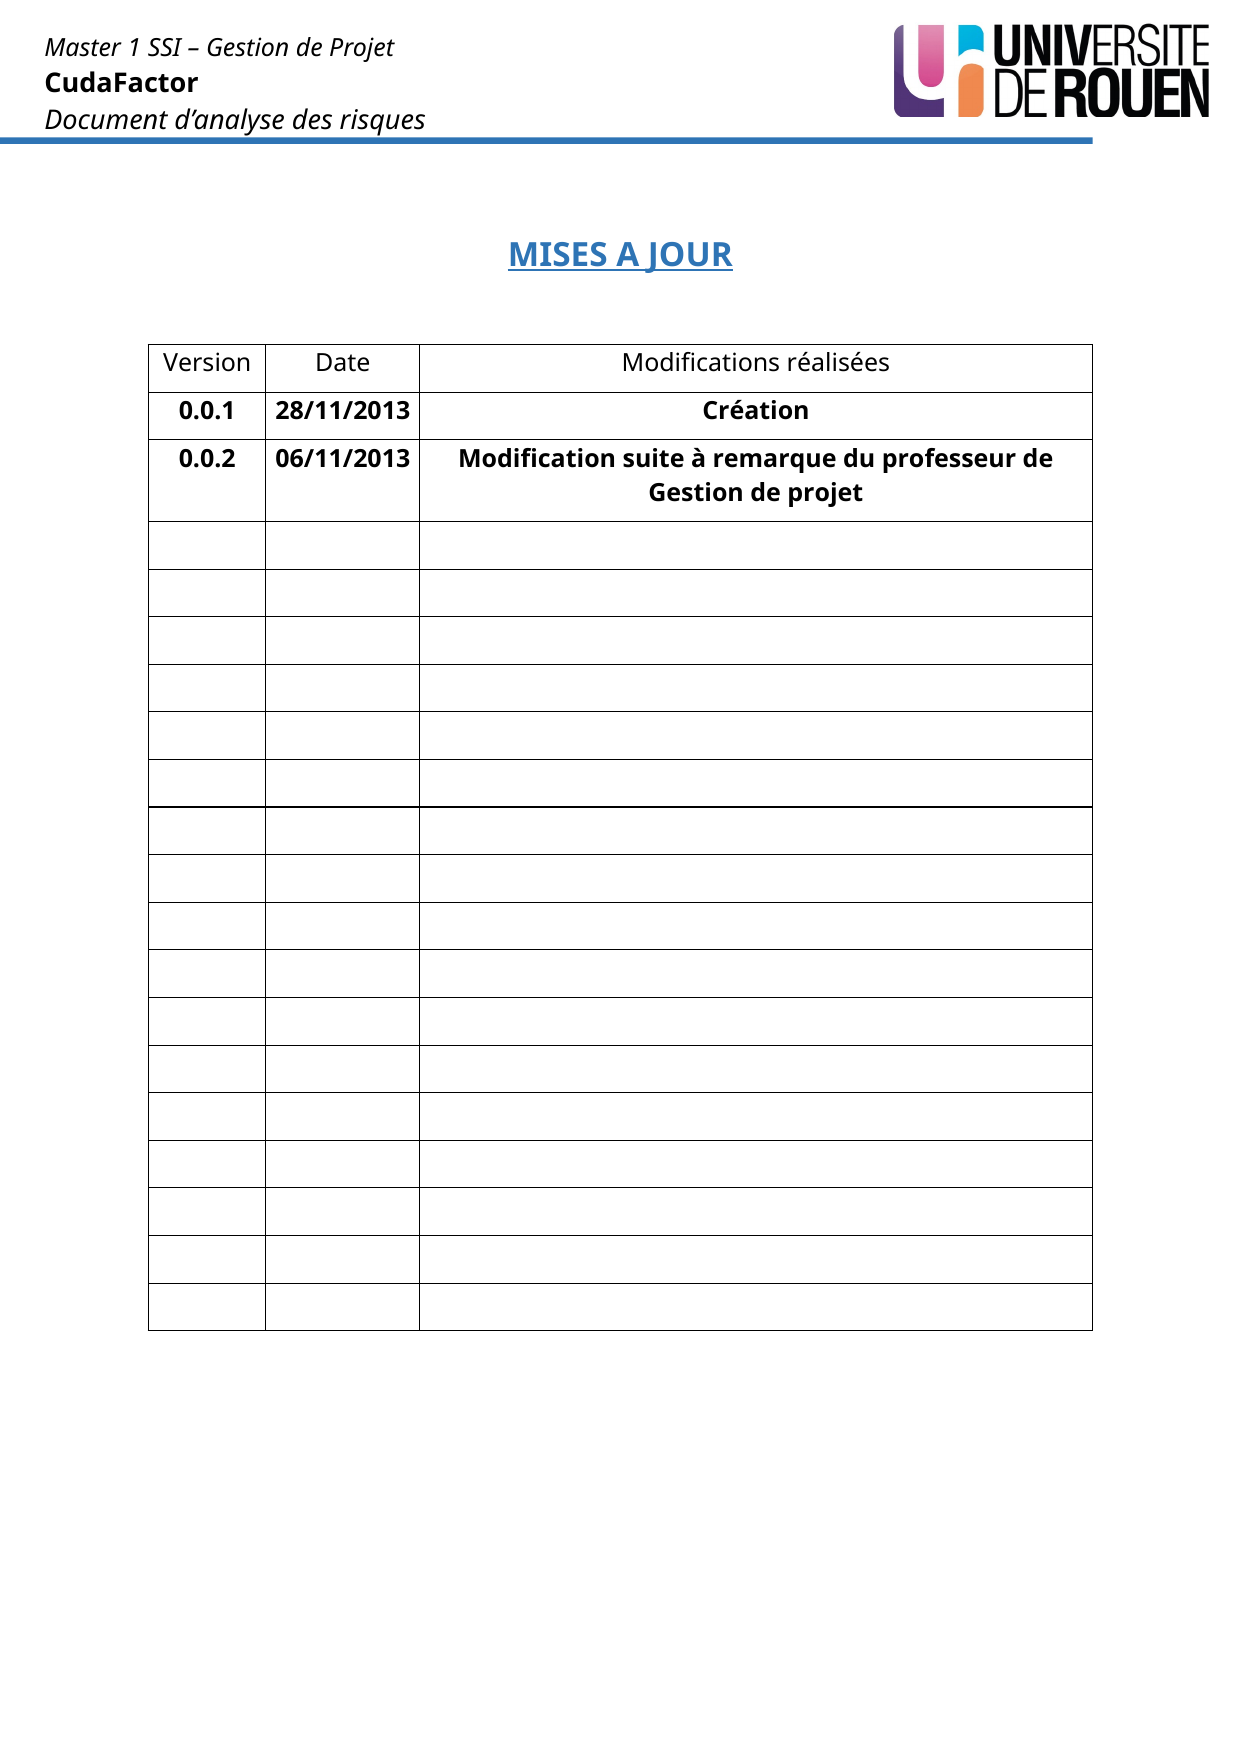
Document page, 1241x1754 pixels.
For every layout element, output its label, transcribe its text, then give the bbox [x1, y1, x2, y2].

table_cell [266, 903, 419, 949]
table_cell 0.0.2 [149, 440, 265, 521]
table_cell [149, 1046, 265, 1092]
table_cell [420, 570, 1092, 616]
table_header Version [149, 345, 265, 392]
table_cell [266, 950, 419, 997]
table_cell [266, 1141, 419, 1187]
table_header Date [266, 345, 419, 392]
table_cell [149, 1188, 265, 1235]
picture [892, 22, 1209, 117]
table_cell [420, 855, 1092, 902]
table_cell [266, 1236, 419, 1282]
table_cell [266, 808, 419, 854]
table_cell [266, 1188, 419, 1235]
table_cell [149, 950, 265, 997]
table_cell [149, 1284, 265, 1330]
table_cell 06/11/2013 [266, 440, 419, 521]
subtitle MISES A JOUR [148, 230, 1093, 276]
table_cell [149, 665, 265, 711]
table_cell [420, 617, 1092, 664]
table_cell [266, 522, 419, 568]
table_cell [266, 570, 419, 616]
table_cell [420, 998, 1092, 1044]
table_cell [420, 712, 1092, 759]
table_cell [149, 998, 265, 1044]
table_cell [266, 998, 419, 1044]
table_cell [149, 617, 265, 664]
table_cell [149, 570, 265, 616]
table_cell [149, 1236, 265, 1282]
table_cell [420, 1236, 1092, 1282]
table_cell [149, 712, 265, 759]
table_cell [420, 1284, 1092, 1330]
table_cell [149, 808, 265, 854]
table_cell Création [420, 393, 1092, 439]
table_cell [420, 808, 1092, 854]
table_cell [420, 522, 1092, 568]
table_cell [420, 1093, 1092, 1140]
table_cell [266, 1046, 419, 1092]
table_cell [266, 712, 419, 759]
table_cell [420, 1141, 1092, 1187]
table_cell [420, 950, 1092, 997]
table_cell [266, 760, 419, 806]
table_cell [149, 903, 265, 949]
table_cell [149, 855, 265, 902]
table_cell [420, 1046, 1092, 1092]
table_cell [420, 665, 1092, 711]
table_cell 28/11/2013 [266, 393, 419, 439]
table_cell [149, 1093, 265, 1140]
table_cell [266, 617, 419, 664]
table_cell [266, 855, 419, 902]
table_header Modifications réalisées [420, 345, 1092, 392]
table_cell [266, 1284, 419, 1330]
table_cell [149, 522, 265, 568]
table_cell [420, 1188, 1092, 1235]
table_cell Modification suite à remarque du professeur de Gestion de projet [420, 440, 1092, 521]
table_cell [149, 760, 265, 806]
table_cell [420, 903, 1092, 949]
table_cell [420, 760, 1092, 806]
table_cell 0.0.1 [149, 393, 265, 439]
table_cell [266, 665, 419, 711]
table_cell [266, 1093, 419, 1140]
table_cell [149, 1141, 265, 1187]
